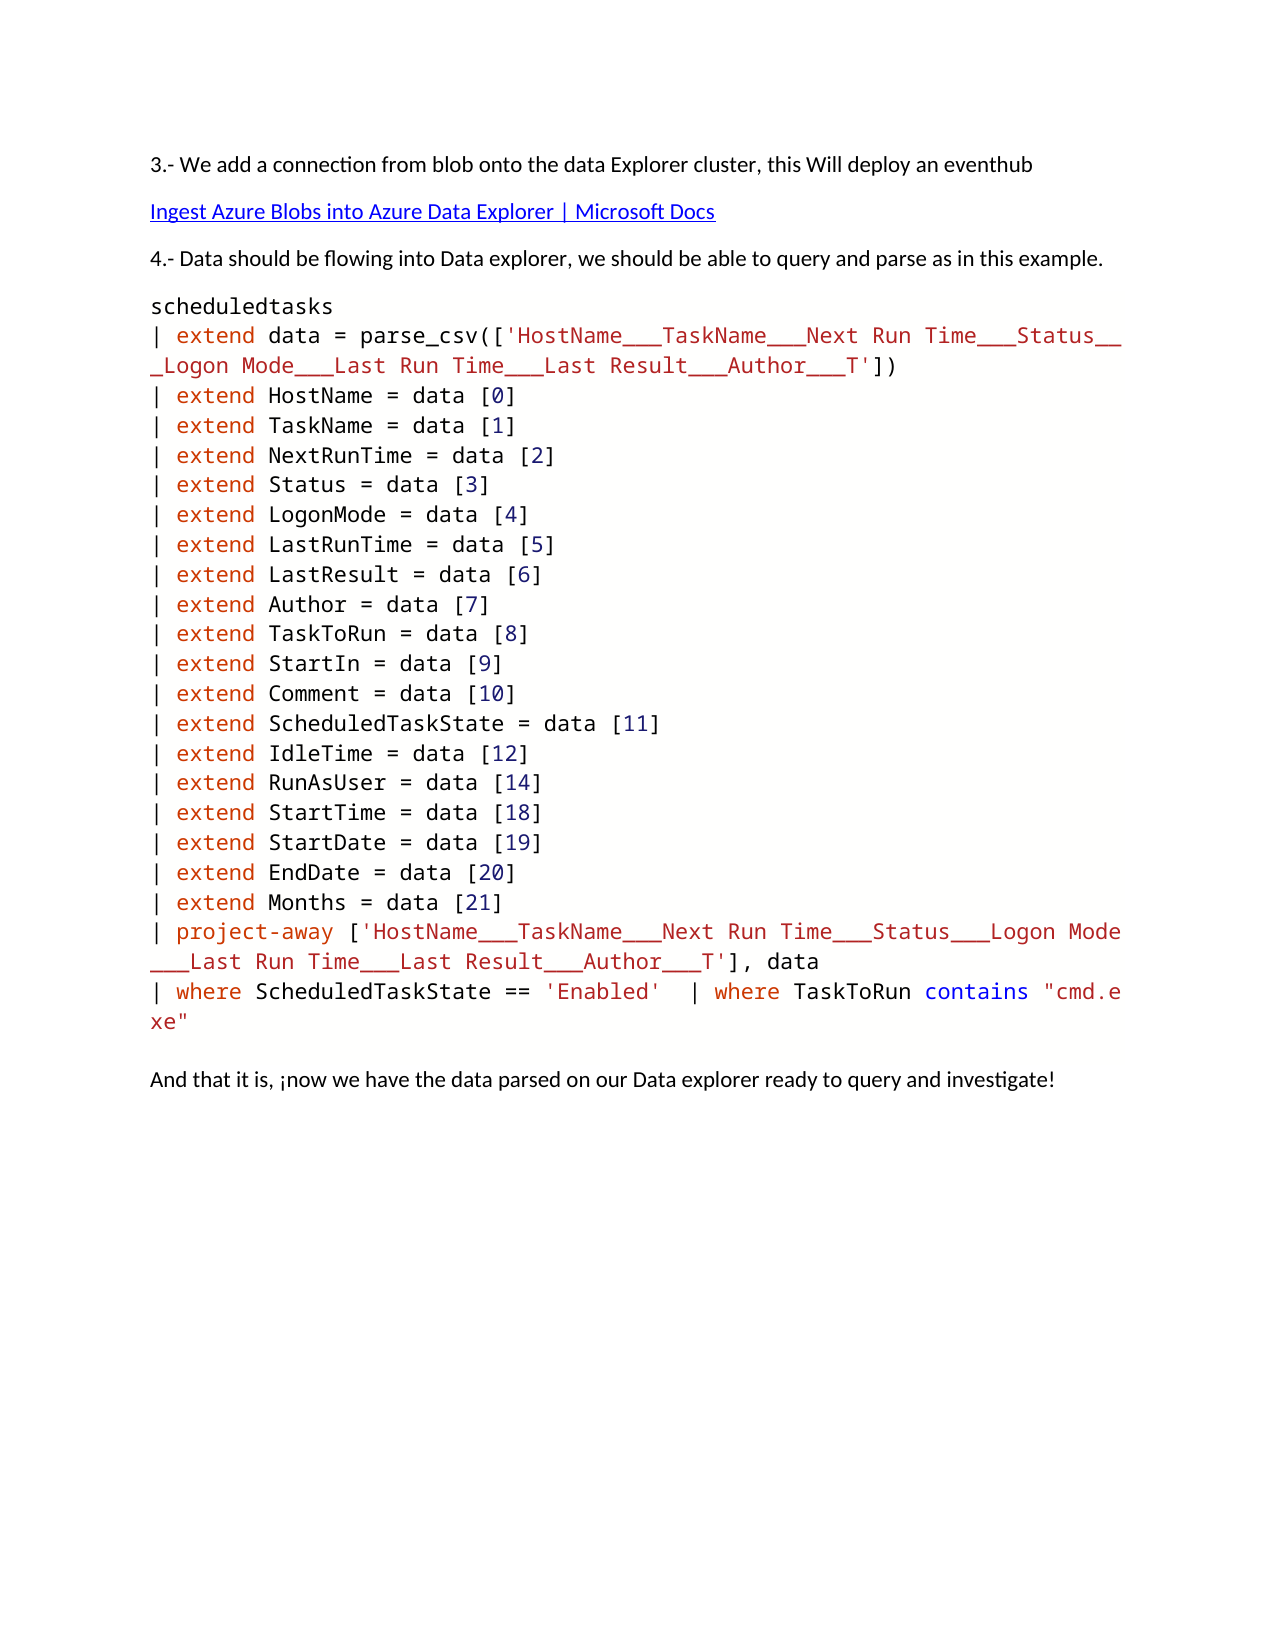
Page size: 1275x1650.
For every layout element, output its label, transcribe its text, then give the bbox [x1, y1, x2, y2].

text | extend TaskName = data [1] [150, 410, 1125, 439]
text | extend LogonMode = data [4] [150, 499, 1125, 529]
text | extend ScheduledTaskState = data [11] [150, 708, 1125, 737]
text 4.- Data should be flowing into Data explorer, we should be able to query and parse as in this example. [150, 244, 1125, 272]
text | extend StartIn = data [9] [150, 648, 1125, 678]
text | extend LastResult = data [6] [150, 559, 1125, 588]
text | extend NextRunTime = data [2] [150, 439, 1125, 469]
text scheduledtasks [150, 291, 1125, 320]
text | extend Months = data [21] [150, 886, 1125, 916]
text | extend LastRunTime = data [5] [150, 529, 1125, 559]
text | extend IdleTime = data [12] [150, 737, 1125, 767]
text | extend HostName = data [0] [150, 380, 1125, 410]
text | extend Author = data [7] [150, 588, 1125, 618]
text | project-away ['HostName___TaskName___Next Run Time___Status___Logon Mode___Last Run Time___Last Result___Author___T'], data [150, 916, 1125, 976]
text | extend data = parse_csv(['HostName___TaskName___Next Run Time___Status___Logon Mode___Last Run Time___Last Result___Author___T']) [150, 320, 1125, 380]
text And that it is, ¡now we have the data parsed on our Data explorer ready to query and investigate! [150, 1065, 1125, 1093]
text | extend Comment = data [10] [150, 678, 1125, 708]
text | extend StartDate = data [19] [150, 827, 1125, 857]
text | extend Status = data [3] [150, 469, 1125, 499]
text | extend TaskToRun = data [8] [150, 618, 1125, 648]
text | extend EndDate = data [20] [150, 857, 1125, 886]
text | extend StartTime = data [18] [150, 797, 1125, 827]
text | extend RunAsUser = data [14] [150, 767, 1125, 797]
text 3.- We add a connection from blob onto the data Explorer cluster, this Will deploy an eventhub [150, 150, 1125, 178]
text Ingest Azure Blobs into Azure Data Explorer | Microsoft Docs [150, 197, 1125, 225]
text | where ScheduledTaskState == 'Enabled' | where TaskToRun contains "cmd.exe" [150, 976, 1125, 1035]
